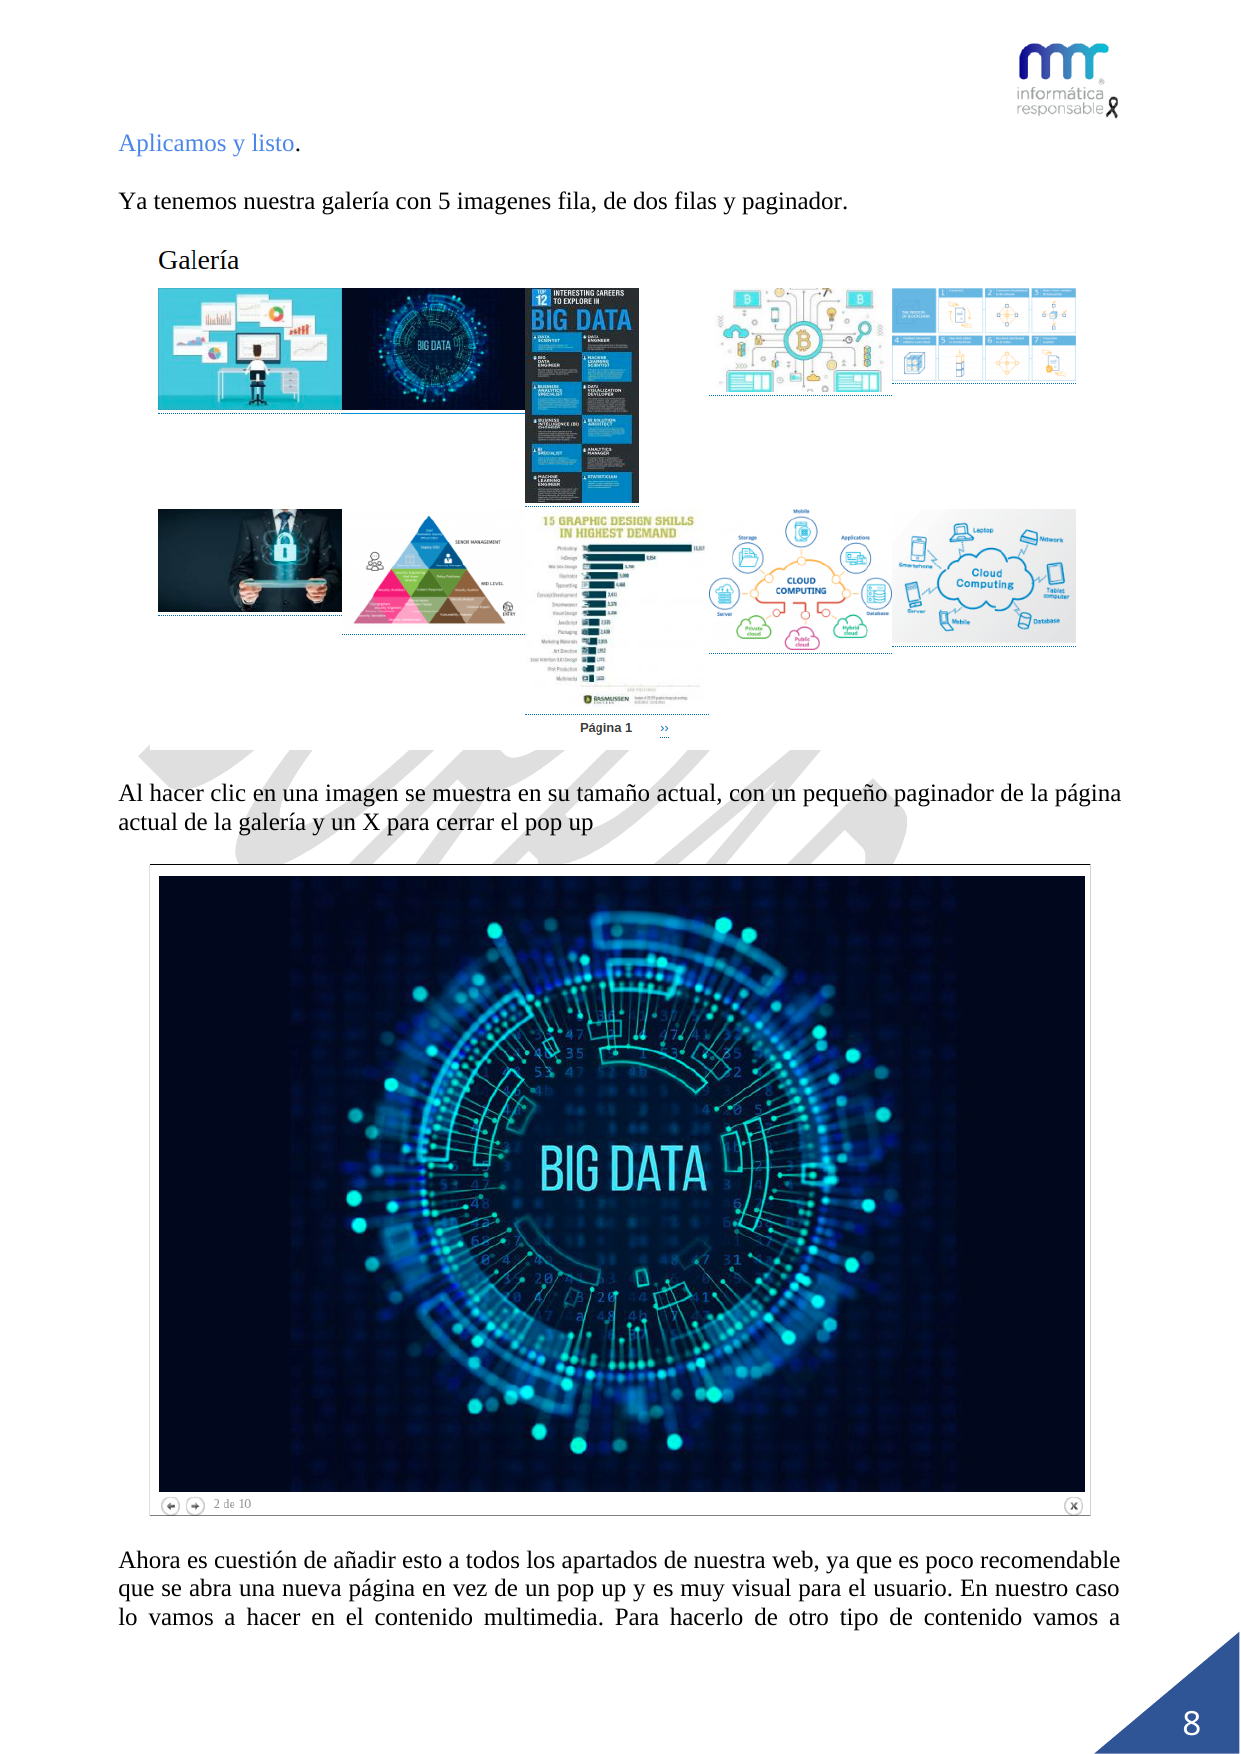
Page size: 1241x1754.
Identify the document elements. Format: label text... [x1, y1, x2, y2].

picture [149, 864, 1091, 1516]
text Ya tenemos nuestra galería con 5 imagenes fila, de dos filas y paginador. [118, 186, 1122, 214]
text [118, 1545, 1122, 1631]
text Aplicamos y listo. [118, 128, 1122, 157]
picture [1004, 29, 1123, 129]
text Al hacer clic en una imagen se muestra en su tamaño actual, con un pequeño paginador de la página actual de la galería y un X para cerrar el pop up [118, 778, 1122, 836]
picture [149, 243, 1091, 750]
